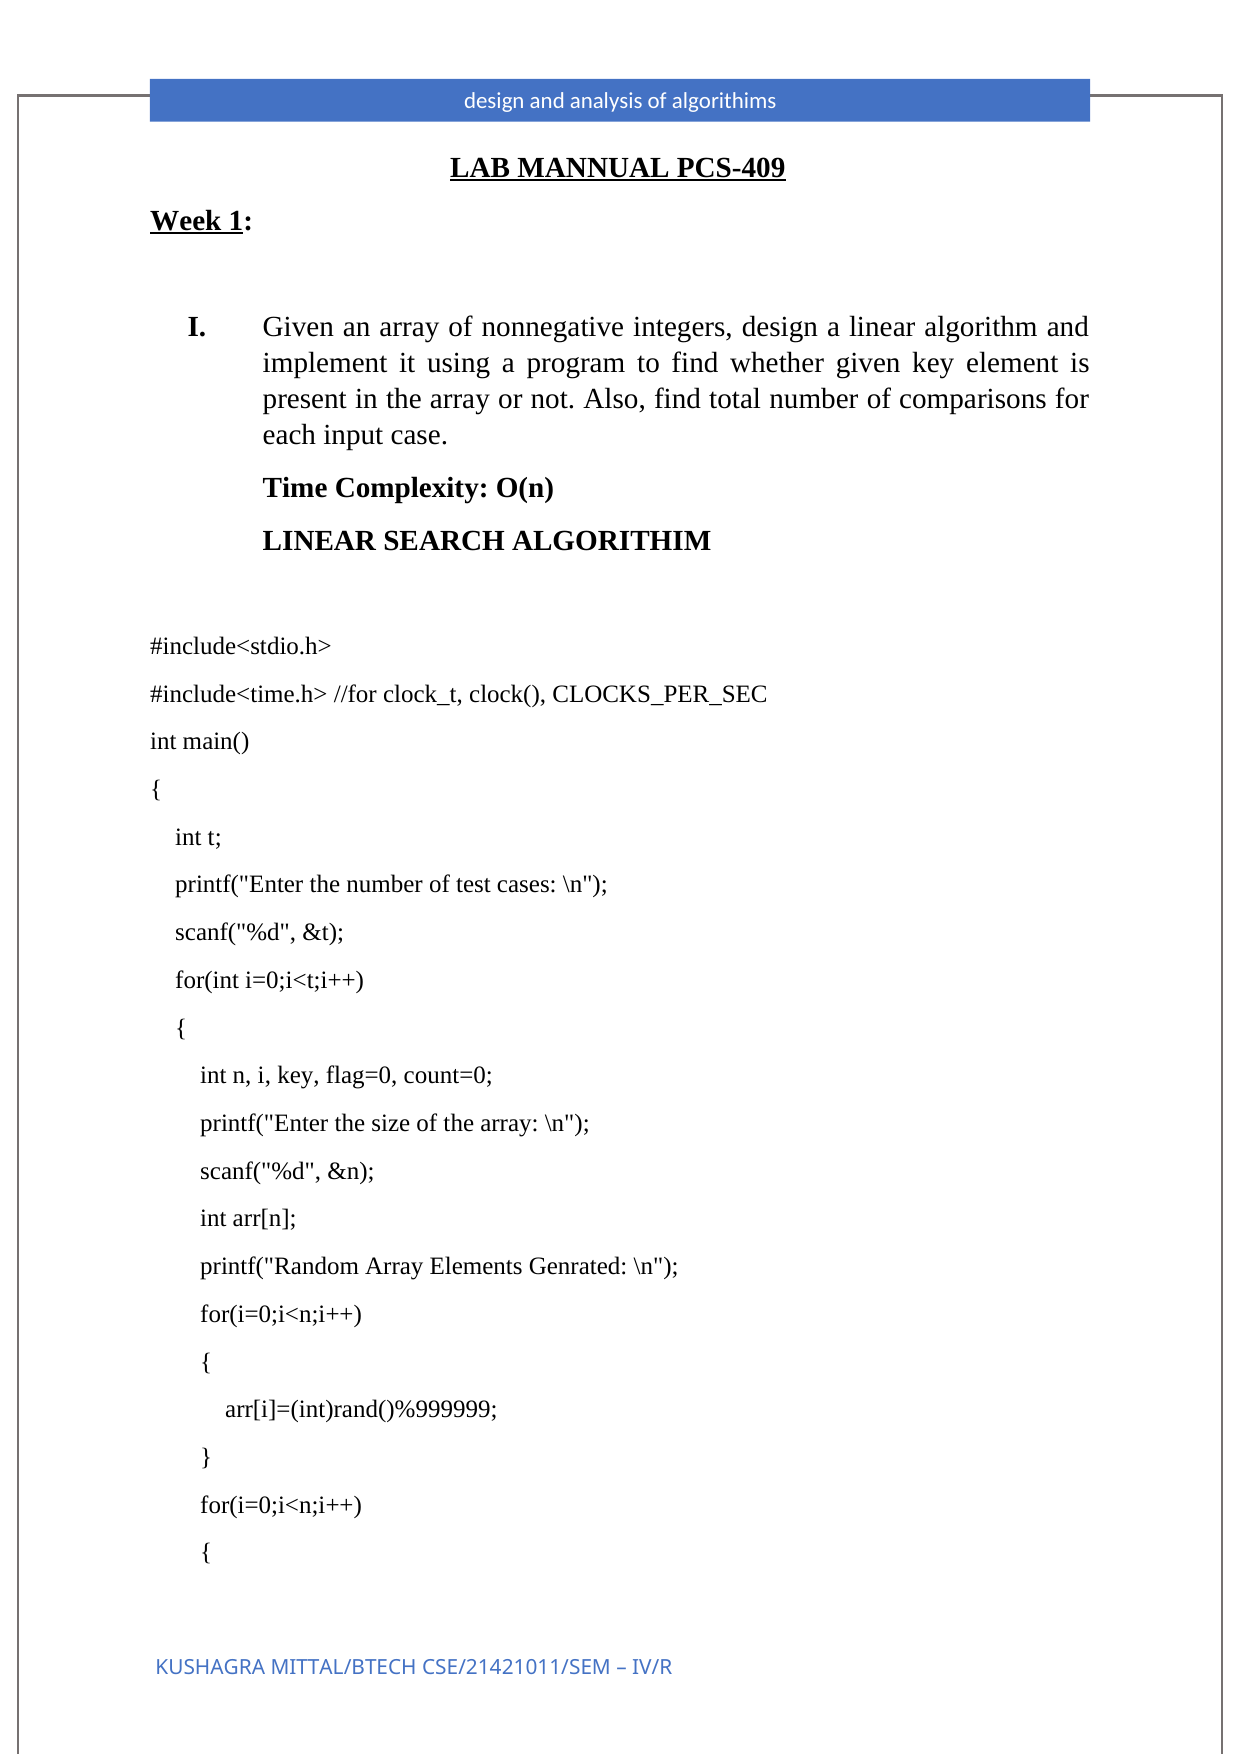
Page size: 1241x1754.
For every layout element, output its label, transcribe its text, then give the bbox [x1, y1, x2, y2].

text { [150, 1347, 1090, 1375]
text for(i=0;i<n;i++) [150, 1490, 1090, 1518]
text #include<stdio.h> [150, 631, 1090, 660]
text scanf("%d", &n); [150, 1156, 1090, 1184]
text } [150, 1442, 1090, 1471]
text Time Complexity: O(n) [187, 470, 1090, 503]
text printf("Enter the size of the array: \n"); [150, 1108, 1090, 1137]
text scanf("%d", &t); [150, 917, 1090, 946]
text LINEAR SEARCH ALGORITHIM [187, 523, 1090, 556]
text printf("Random Array Elements Genrated: \n"); [150, 1251, 1090, 1280]
text { [150, 1013, 1090, 1041]
list Given an array of nonnegative integers, design a linear algorithm and implement it using a program to find whether given key element is present in the array or not. Also, find total number of comparisons for each input case. [187, 309, 1090, 451]
text LAB MANNUAL PCS-409 [150, 150, 1090, 183]
text #include<time.h> //for clock_t, clock(), CLOCKS_PER_SEC [150, 679, 1090, 707]
text { [150, 1537, 1090, 1566]
text int t; [150, 822, 1090, 851]
text int main() [150, 726, 1090, 755]
text printf("Enter the number of test cases: \n"); [150, 869, 1090, 898]
text arr[i]=(int)rand()%999999; [150, 1394, 1090, 1423]
text for(i=0;i<n;i++) [150, 1299, 1090, 1328]
text Week 1: [150, 203, 1090, 237]
text { [150, 774, 1090, 803]
text int n, i, key, flag=0, count=0; [150, 1060, 1090, 1089]
text int arr[n]; [150, 1203, 1090, 1232]
text for(int i=0;i<t;i++) [150, 965, 1090, 994]
